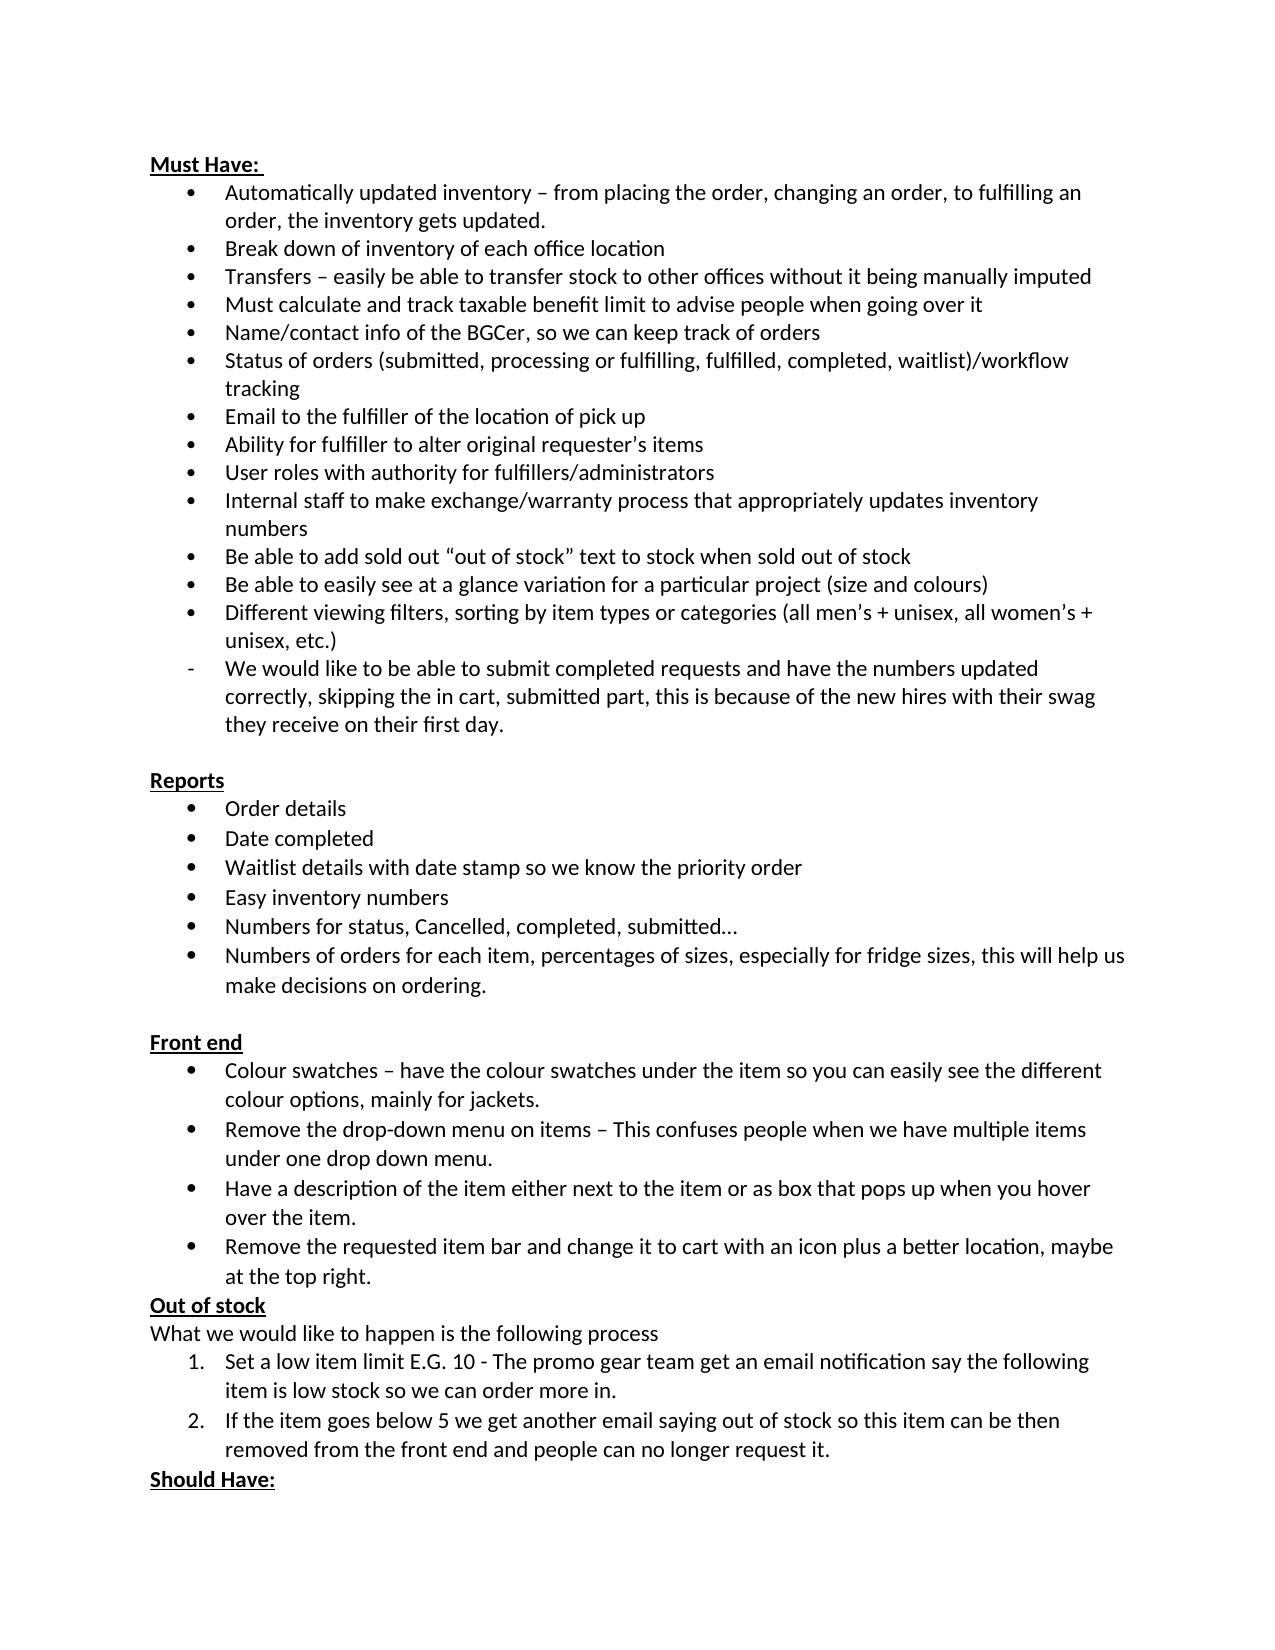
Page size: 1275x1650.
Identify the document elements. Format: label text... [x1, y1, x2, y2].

list Ability for fulfiller to alter original requester’s items [187, 430, 1125, 458]
list Internal staff to make exchange/warranty process that appropriately updates inventory numbers [187, 486, 1125, 542]
text Front end [150, 1028, 1125, 1056]
list Name/contact info of the BGCer, so we can keep track of orders [187, 318, 1125, 346]
text Must Have: [150, 150, 1125, 178]
text What we would like to happen is the following process [150, 1319, 1125, 1347]
list Email to the fulfiller of the location of pick up [187, 402, 1125, 430]
list Set a low item limit E.G. 10 - The promo gear team get an email notification say the following item is low stock so we can order more in. [187, 1347, 1125, 1404]
list Automatically updated inventory – from placing the order, changing an order, to fulfilling an order, the inventory gets updated. [187, 178, 1125, 234]
text Reports [150, 766, 1125, 794]
list Different viewing filters, sorting by item types or categories (all men’s + unisex, all women’s + unisex, etc.) [187, 598, 1125, 654]
list Have a description of the item either next to the item or as box that pops up when you hover over the item. [187, 1174, 1125, 1231]
list Waitlist details with date stamp so we know the priority order [187, 853, 1125, 881]
list If the item goes below 5 we get another email saying out of stock so this item can be then removed from the front end and people can no longer request it. [187, 1406, 1125, 1463]
list Transfers – easily be able to transfer stock to other offices without it being manually imputed [187, 262, 1125, 290]
list Colour swatches – have the colour swatches under the item so you can easily see the different colour options, mainly for jackets. [187, 1056, 1125, 1113]
list Break down of inventory of each office location [187, 234, 1125, 262]
list Must calculate and track taxable benefit limit to advise people when going over it [187, 290, 1125, 318]
list We would like to be able to submit completed requests and have the numbers updated correctly, skipping the in cart, submitted part, this is because of the new hires with their swag they receive on their first day. [187, 654, 1125, 738]
text Out of stock [150, 1291, 1125, 1319]
list Numbers of orders for each item, percentages of sizes, especially for fridge sizes, this will help us make decisions on ordering. [187, 941, 1125, 999]
list Order details [187, 794, 1125, 822]
list Date completed [187, 824, 1125, 852]
list User roles with authority for fulfillers/administrators [187, 458, 1125, 486]
list Be able to add sold out “out of stock” text to stock when sold out of stock [187, 542, 1125, 570]
list Be able to easily see at a glance variation for a particular project (size and colours) [187, 570, 1125, 598]
text Should Have: [150, 1465, 1125, 1493]
list Numbers for status, Cancelled, completed, submitted… [187, 912, 1125, 940]
list Remove the drop-down menu on items – This confuses people when we have multiple items under one drop down menu. [187, 1115, 1125, 1172]
list Easy inventory numbers [187, 883, 1125, 911]
list Remove the requested item bar and change it to cart with an icon plus a better location, maybe at the top right. [187, 1232, 1125, 1290]
list Status of orders (submitted, processing or fulfilling, fulfilled, completed, waitlist)/workflow tracking [187, 346, 1125, 402]
